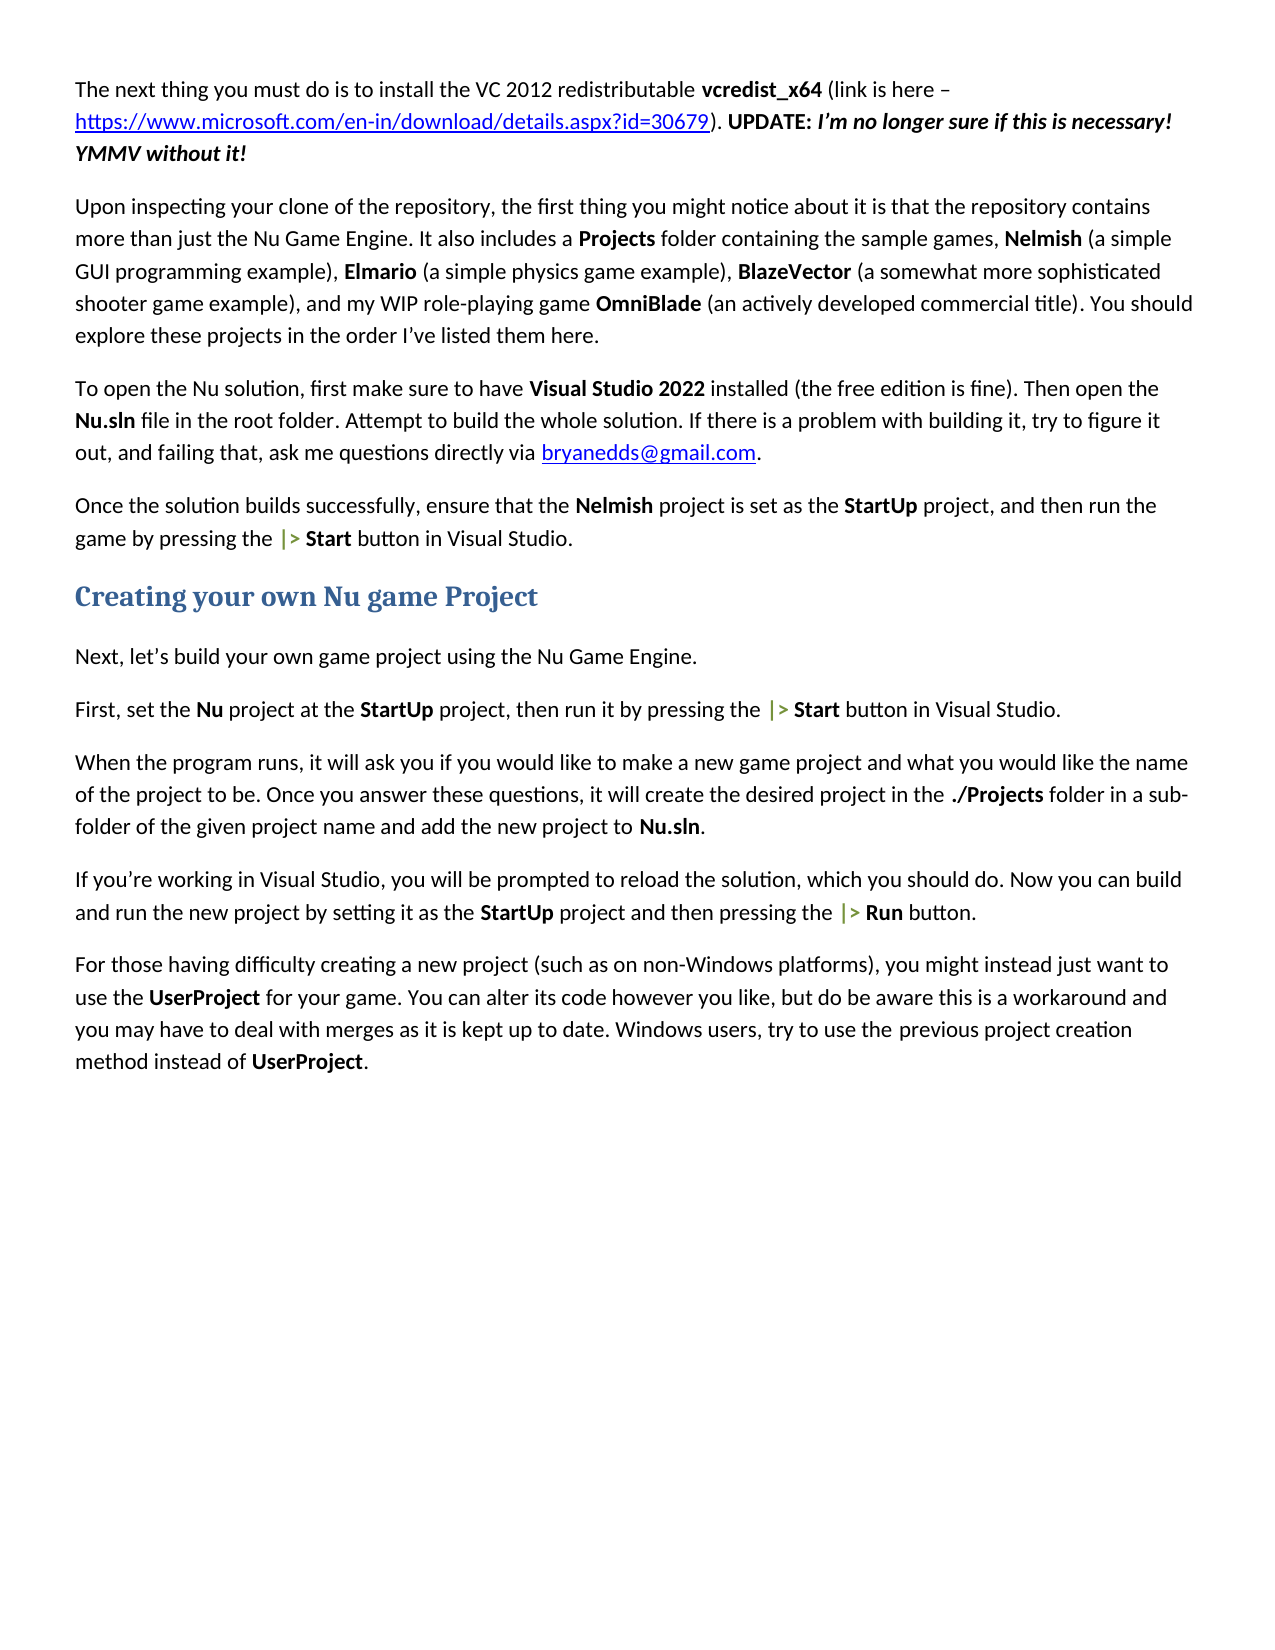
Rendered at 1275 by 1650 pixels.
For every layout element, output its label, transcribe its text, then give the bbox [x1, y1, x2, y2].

text First, set the Nu project at the StartUp project, then run it by pressing the |> Start button in Visual Studio. [75, 695, 1200, 723]
text If you’re working in Visual Studio, you will be prompted to reload the solution, which you should do. Now you can build and run the new project by setting it as the StartUp project and then pressing the |> Run button. [75, 865, 1200, 926]
text When the program runs, it will ask you if you would like to make a new game project and what you would like the name of the project to be. Once you answer these questions, it will create the desired project in the ./Projects folder in a sub-folder of the given project name and add the new project to Nu.sln. [75, 748, 1200, 840]
text Next, let’s build your own game project using the Nu Game Engine. [75, 642, 1200, 670]
text Once the solution builds successfully, ensure that the Nelmish project is set as the StartUp project, and then run the game by pressing the |> Start button in Visual Studio. [75, 492, 1200, 552]
text To open the Nu solution, first make sure to have Visual Studio 2022 installed (the free edition is fine). Then open the Nu.sln file in the root folder. Attempt to build the whole solution. If there is a problem with building it, try to figure it out, and failing that, ask me questions directly via bryanedds@gmail.com. [75, 374, 1200, 467]
subtitle Creating your own Nu game Project [75, 580, 1200, 613]
text Upon inspecting your clone of the repository, the first thing you might notice about it is that the repository contains more than just the Nu Game Engine. It also includes a Projects folder containing the sample games, Nelmish (a simple GUI programming example), Elmario (a simple physics game example), BlazeVector (a somewhat more sophisticated shooter game example), and my WIP role-playing game OmniBlade (an actively developed commercial title). You should explore these projects in the order I’ve listed them here. [75, 192, 1200, 349]
text For those having difficulty creating a new project (such as on non-Windows platforms), you might instead just want to use the UserProject for your game. You can alter its code however you like, but do be aware this is a workaround and you may have to deal with merges as it is kept up to date. Windows users, try to use the previous project creation method instead of UserProject. [75, 951, 1200, 1075]
text The next thing you must do is to install the VC 2012 redistributable vcredist_x64 (link is here – https://www.microsoft.com/en-in/download/details.aspx?id=30679). UPDATE: I’m no longer sure if this is necessary! YMMV without it! [75, 75, 1200, 167]
